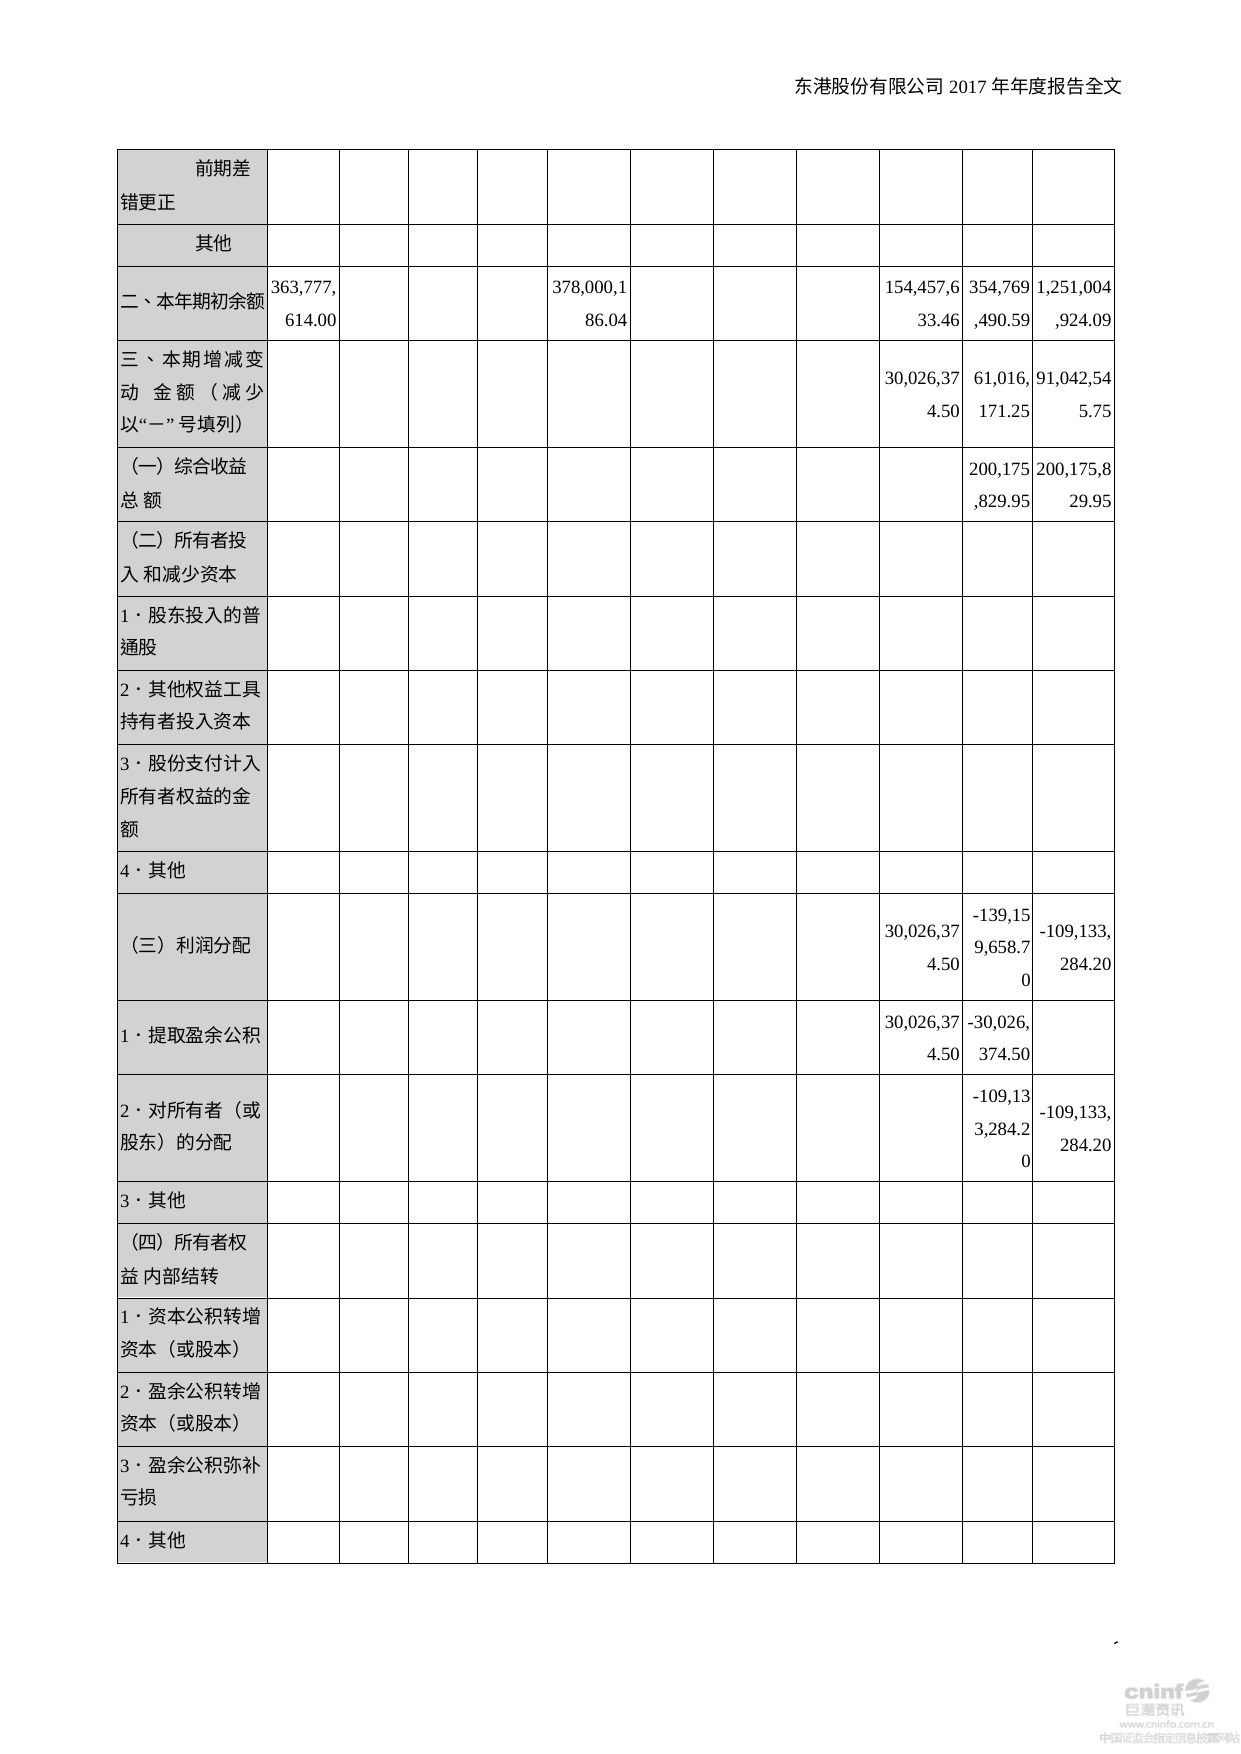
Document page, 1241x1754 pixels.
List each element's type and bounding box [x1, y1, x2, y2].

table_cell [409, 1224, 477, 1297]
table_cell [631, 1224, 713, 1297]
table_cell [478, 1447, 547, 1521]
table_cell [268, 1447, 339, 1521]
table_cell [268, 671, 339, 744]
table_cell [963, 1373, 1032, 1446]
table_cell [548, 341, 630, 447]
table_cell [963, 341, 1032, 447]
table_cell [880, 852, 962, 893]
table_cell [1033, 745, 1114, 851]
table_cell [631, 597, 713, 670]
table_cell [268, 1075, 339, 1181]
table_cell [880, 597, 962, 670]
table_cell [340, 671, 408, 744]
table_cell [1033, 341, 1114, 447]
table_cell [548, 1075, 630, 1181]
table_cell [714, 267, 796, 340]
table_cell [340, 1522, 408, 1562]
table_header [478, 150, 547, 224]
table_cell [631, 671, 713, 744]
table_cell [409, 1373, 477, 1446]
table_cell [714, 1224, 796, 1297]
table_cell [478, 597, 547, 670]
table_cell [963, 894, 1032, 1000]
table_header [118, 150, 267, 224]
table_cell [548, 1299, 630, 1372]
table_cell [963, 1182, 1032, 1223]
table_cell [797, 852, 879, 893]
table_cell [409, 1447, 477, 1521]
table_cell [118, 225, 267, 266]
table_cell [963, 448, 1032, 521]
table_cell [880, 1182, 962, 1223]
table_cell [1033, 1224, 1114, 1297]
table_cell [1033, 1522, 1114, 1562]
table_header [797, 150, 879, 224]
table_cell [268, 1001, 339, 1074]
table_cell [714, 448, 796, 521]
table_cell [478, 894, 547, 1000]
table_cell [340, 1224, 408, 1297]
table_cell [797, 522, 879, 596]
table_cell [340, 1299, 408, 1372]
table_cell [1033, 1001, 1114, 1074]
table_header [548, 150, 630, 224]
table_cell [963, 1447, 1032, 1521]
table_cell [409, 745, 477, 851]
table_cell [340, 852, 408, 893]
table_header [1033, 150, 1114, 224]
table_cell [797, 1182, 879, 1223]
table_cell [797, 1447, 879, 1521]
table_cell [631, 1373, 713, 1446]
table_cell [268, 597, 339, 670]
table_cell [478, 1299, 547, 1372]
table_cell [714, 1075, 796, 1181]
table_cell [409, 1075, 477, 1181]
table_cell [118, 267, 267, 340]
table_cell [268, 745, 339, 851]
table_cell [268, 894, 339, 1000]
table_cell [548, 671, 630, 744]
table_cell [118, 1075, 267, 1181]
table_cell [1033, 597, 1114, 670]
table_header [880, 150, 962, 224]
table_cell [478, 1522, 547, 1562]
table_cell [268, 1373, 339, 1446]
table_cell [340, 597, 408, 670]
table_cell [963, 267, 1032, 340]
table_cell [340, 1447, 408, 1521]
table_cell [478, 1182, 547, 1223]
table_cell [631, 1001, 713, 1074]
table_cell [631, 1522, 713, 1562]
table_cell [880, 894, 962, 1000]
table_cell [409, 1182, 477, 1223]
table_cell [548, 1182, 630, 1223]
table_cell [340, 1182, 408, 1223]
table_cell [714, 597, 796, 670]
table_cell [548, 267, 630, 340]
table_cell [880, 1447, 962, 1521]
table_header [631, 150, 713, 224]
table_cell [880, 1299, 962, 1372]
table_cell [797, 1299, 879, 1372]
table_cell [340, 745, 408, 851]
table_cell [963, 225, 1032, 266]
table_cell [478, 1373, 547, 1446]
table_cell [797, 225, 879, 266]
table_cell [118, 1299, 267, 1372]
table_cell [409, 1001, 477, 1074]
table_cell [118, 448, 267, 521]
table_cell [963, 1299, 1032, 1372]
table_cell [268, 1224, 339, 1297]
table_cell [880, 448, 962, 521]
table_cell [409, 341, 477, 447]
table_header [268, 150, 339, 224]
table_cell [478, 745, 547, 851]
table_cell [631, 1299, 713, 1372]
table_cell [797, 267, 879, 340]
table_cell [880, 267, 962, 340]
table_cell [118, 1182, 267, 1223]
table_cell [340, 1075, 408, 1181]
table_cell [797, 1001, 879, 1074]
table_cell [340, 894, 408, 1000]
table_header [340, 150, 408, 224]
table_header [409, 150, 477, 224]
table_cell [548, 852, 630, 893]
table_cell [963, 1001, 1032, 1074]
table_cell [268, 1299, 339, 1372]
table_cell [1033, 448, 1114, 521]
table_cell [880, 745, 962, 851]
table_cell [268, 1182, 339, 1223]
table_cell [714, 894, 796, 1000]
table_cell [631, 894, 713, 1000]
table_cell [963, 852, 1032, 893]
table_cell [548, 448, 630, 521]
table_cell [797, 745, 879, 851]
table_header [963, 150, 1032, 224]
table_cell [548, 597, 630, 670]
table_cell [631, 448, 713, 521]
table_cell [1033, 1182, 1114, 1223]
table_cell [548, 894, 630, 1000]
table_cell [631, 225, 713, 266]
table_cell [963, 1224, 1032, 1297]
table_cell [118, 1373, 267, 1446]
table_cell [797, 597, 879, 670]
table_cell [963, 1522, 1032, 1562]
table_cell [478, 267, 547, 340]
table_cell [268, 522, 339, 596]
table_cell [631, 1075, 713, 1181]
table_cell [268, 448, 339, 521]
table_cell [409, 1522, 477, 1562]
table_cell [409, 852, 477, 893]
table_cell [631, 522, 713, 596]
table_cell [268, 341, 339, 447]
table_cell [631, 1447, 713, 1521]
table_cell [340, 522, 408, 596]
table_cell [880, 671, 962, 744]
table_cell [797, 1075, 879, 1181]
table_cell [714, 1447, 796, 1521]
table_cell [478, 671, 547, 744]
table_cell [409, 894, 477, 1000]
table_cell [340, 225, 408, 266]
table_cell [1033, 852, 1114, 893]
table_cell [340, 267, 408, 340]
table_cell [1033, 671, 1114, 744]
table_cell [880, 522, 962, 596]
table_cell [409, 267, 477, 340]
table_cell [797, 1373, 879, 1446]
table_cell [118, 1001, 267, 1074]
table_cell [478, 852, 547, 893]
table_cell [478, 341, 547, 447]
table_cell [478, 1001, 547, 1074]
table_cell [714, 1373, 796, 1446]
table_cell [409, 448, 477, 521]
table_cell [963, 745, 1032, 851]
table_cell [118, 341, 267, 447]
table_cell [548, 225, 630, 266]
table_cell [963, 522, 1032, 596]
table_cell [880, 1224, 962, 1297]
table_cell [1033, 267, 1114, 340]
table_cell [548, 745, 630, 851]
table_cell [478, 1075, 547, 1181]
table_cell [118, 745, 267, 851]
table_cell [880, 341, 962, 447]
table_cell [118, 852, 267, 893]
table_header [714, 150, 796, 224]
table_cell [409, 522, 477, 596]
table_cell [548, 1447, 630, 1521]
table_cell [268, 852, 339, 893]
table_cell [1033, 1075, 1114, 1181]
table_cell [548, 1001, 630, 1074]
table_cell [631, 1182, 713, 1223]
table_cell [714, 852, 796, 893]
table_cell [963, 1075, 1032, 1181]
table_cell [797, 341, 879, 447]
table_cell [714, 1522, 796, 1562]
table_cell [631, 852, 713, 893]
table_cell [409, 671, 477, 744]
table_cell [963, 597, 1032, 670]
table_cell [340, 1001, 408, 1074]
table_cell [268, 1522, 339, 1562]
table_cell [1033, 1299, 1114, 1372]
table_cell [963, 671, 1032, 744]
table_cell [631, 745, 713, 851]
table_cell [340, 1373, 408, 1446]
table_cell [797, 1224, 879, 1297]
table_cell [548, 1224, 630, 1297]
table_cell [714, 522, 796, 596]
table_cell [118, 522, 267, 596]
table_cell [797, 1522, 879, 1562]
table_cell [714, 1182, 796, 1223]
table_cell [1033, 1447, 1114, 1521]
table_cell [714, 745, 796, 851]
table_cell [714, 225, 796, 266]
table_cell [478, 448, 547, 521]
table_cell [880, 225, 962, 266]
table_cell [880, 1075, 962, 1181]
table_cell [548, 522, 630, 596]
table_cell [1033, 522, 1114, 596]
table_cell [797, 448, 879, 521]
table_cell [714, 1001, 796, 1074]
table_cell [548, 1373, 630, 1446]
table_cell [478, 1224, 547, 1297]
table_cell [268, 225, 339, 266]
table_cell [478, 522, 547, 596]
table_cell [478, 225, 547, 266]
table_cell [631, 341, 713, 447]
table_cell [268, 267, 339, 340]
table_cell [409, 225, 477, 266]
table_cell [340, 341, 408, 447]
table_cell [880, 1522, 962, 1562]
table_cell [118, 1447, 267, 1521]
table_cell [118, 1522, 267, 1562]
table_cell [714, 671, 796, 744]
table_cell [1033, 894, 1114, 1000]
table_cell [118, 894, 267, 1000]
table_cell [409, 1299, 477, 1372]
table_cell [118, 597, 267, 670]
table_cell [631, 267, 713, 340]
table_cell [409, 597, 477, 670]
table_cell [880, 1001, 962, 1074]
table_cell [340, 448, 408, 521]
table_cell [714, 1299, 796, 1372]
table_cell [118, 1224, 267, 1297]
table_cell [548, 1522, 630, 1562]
picture [1099, 1673, 1241, 1754]
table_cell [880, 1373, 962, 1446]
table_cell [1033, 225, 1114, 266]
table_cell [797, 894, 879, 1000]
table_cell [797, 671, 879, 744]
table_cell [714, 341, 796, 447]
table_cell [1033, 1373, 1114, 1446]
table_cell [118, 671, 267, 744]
